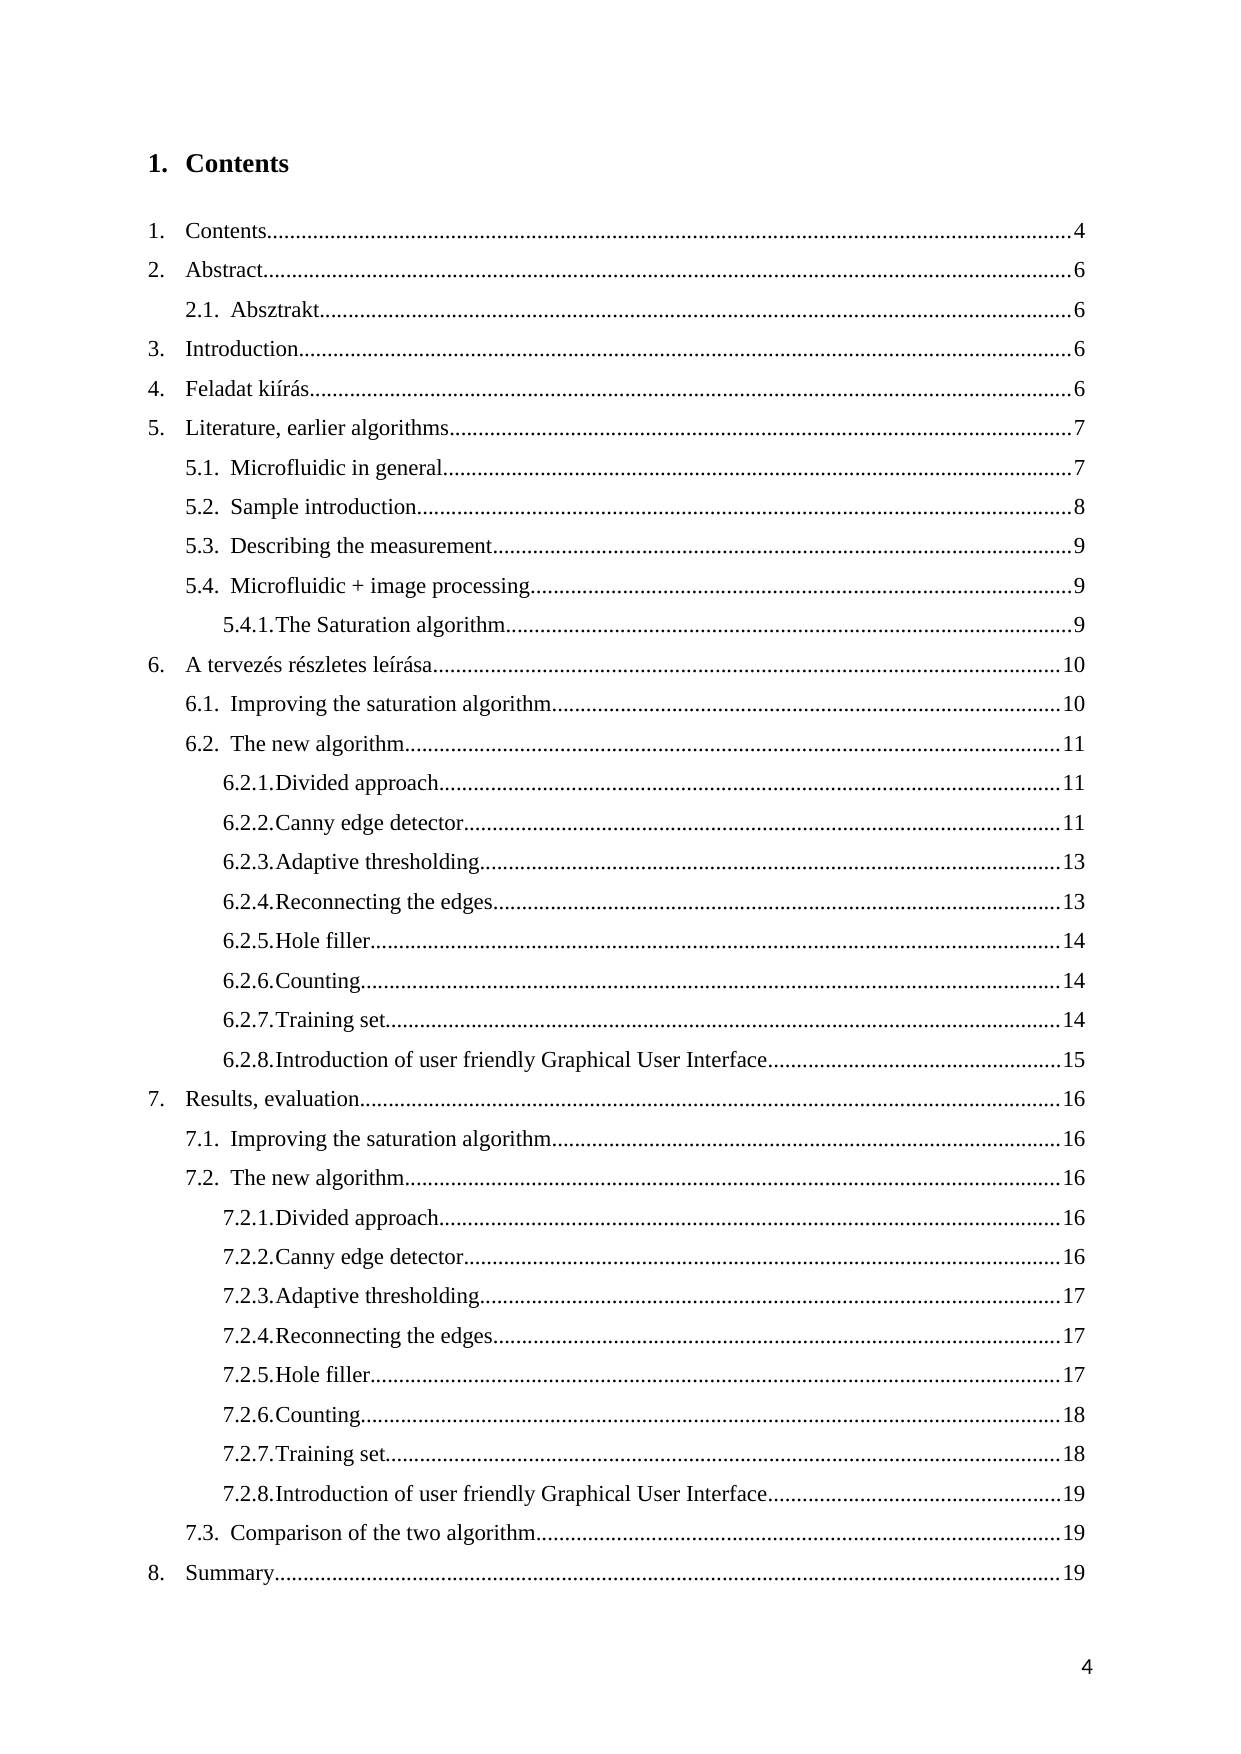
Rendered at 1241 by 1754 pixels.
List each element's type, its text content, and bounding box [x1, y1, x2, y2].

list Introduction of user friendly Graphical User Interface 15 [223, 1046, 1093, 1072]
list The new algorithm 11 [185, 730, 1093, 756]
list Adaptive thresholding 13 [223, 848, 1093, 875]
list Divided approach 16 [223, 1204, 1093, 1230]
list Reconnecting the edges 13 [223, 888, 1093, 914]
list Counting 18 [223, 1401, 1093, 1427]
list Improving the saturation algorithm 16 [185, 1125, 1093, 1151]
list Feladat kiírás 6 [148, 374, 1093, 401]
list Training set 14 [223, 1006, 1093, 1033]
list Introduction 6 [148, 335, 1093, 361]
list The Saturation algorithm 9 [223, 611, 1093, 638]
list Contents [148, 148, 1093, 179]
list Comparison of the two algorithm 19 [185, 1519, 1093, 1546]
list Absztrakt 6 [185, 296, 1093, 322]
list Abstract 6 [148, 256, 1093, 282]
list Introduction of user friendly Graphical User Interface 19 [223, 1480, 1093, 1506]
list Sample introduction 8 [185, 493, 1093, 519]
list Adaptive thresholding 17 [223, 1283, 1093, 1309]
list Canny edge detector 11 [223, 809, 1093, 835]
list Microfluidic + image processing 9 [185, 572, 1093, 598]
list Divided approach 11 [223, 769, 1093, 796]
list Hole filler 17 [223, 1362, 1093, 1388]
list Microfluidic in general 7 [185, 453, 1093, 480]
list Results, evaluation 16 [148, 1085, 1093, 1112]
list Literature, earlier algorithms 7 [148, 414, 1093, 440]
list Counting 14 [223, 967, 1093, 993]
list Hole filler 14 [223, 927, 1093, 954]
list Improving the saturation algorithm 10 [185, 690, 1093, 717]
list Contents 4 [148, 217, 1093, 243]
list Summary 19 [148, 1559, 1093, 1585]
list Training set 18 [223, 1441, 1093, 1467]
list Canny edge detector 16 [223, 1243, 1093, 1269]
list A tervezés részletes leírása 10 [148, 651, 1093, 677]
list Reconnecting the edges 17 [223, 1322, 1093, 1348]
list The new algorithm 16 [185, 1164, 1093, 1191]
list Describing the measurement 9 [185, 532, 1093, 559]
